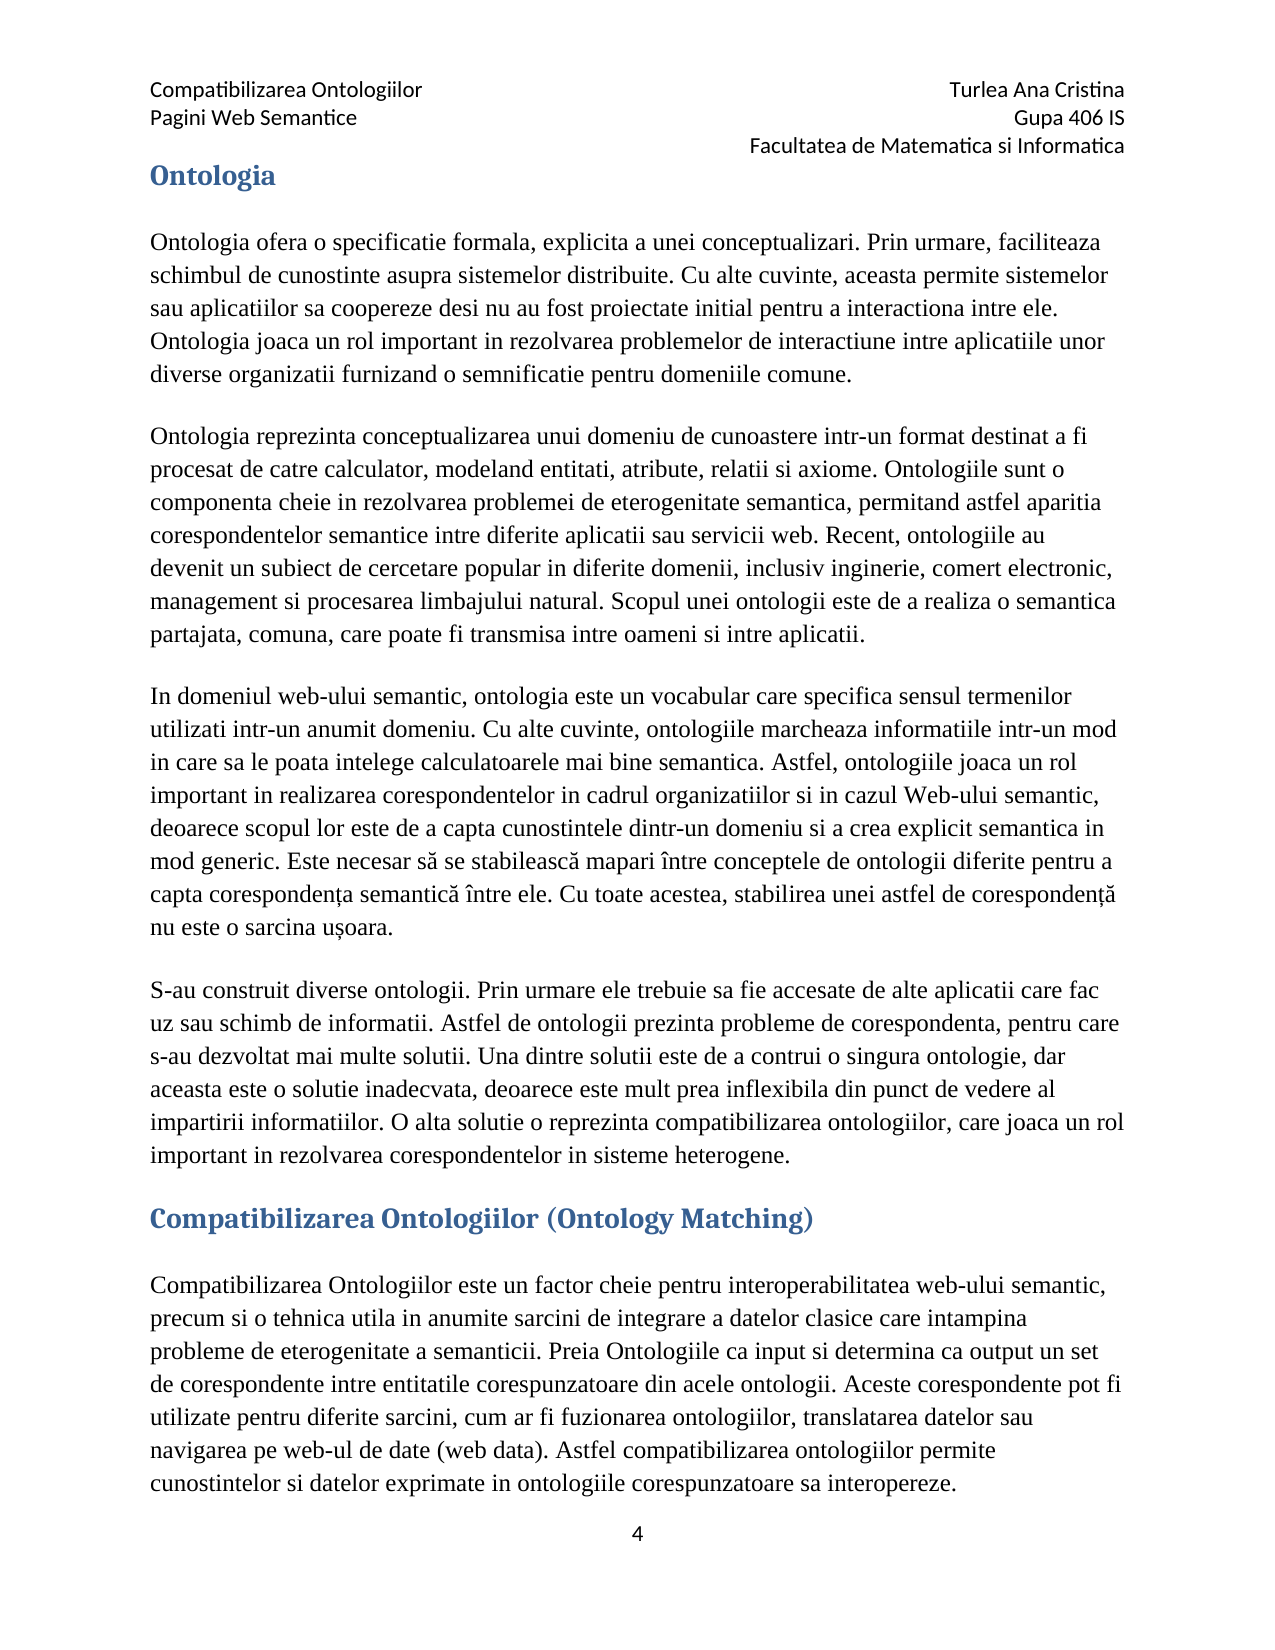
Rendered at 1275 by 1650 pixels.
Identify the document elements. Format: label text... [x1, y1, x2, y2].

text In domeniul web-ului semantic, ontologia este un vocabular care specifica sensul termenilor utilizati intr-un anumit domeniu. Cu alte cuvinte, ontologiile marcheaza informatiile intr-un mod in care sa le poata intelege calculatoarele mai bine semantica. Astfel, ontologiile joaca un rol important in realizarea corespondentelor in cadrul organizatiilor si in cazul Web-ului semantic, deoarece scopul lor este de a capta cunostintele dintr-un domeniu si a crea explicit semantica in mod generic. Este necesar să se stabilească mapari între conceptele de ontologii diferite pentru a capta corespondența semantică între ele. Cu toate acestea, stabilirea unei astfel de corespondență nu este o sarcina ușoara. [150, 681, 1125, 941]
text Compatibilizarea Ontologiilor este un factor cheie pentru interoperabilitatea web-ului semantic, precum si o tehnica utila in anumite sarcini de integrare a datelor clasice care intampina probleme de eterogenitate a semanticii. Preia Ontologiile ca input si determina ca output un set de corespondente intre entitatile corespunzatoare din acele ontologii. Aceste corespondente pot fi utilizate pentru diferite sarcini, cum ar fi fuzionarea ontologiilor, translatarea datelor sau navigarea pe web-ul de date (web data). Astfel compatibilizarea ontologiilor permite cunostintelor si datelor exprimate in ontologiile corespunzatoare sa interopereze. [150, 1270, 1125, 1497]
text S-au construit diverse ontologii. Prin urmare ele trebuie sa fie accesate de alte aplicatii care fac uz sau schimb de informatii. Astfel de ontologii prezinta probleme de corespondenta, pentru care s-au dezvoltat mai multe solutii. Una dintre solutii este de a contrui o singura ontologie, dar aceasta este o solutie inadecvata, deoarece este mult prea inflexibila din punct de vedere al impartirii informatiilor. O alta solutie o reprezinta compatibilizarea ontologiilor, care joaca un rol important in rezolvarea corespondentelor in sisteme heterogene. [150, 975, 1125, 1168]
subtitle Ontologia [150, 159, 1125, 193]
text Ontologia reprezinta conceptualizarea unui domeniu de cunoastere intr-un format destinat a fi procesat de catre calculator, modeland entitati, atribute, relatii si axiome. Ontologiile sunt o componenta cheie in rezolvarea problemei de eterogenitate semantica, permitand astfel aparitia corespondentelor semantice intre diferite aplicatii sau servicii web. Recent, ontologiile au devenit un subiect de cercetare popular in diferite domenii, inclusiv inginerie, comert electronic, management si procesarea limbajului natural. Scopul unei ontologii este de a realiza o semantica partajata, comuna, care poate fi transmisa intre oameni si intre aplicatii. [150, 421, 1125, 648]
text Ontologia ofera o specificatie formala, explicita a unei conceptualizari. Prin urmare, faciliteaza schimbul de cunostinte asupra sistemelor distribuite. Cu alte cuvinte, aceasta permite sistemelor sau aplicatiilor sa coopereze desi nu au fost proiectate initial pentru a interactiona intre ele. Ontologia joaca un rol important in rezolvarea problemelor de interactiune intre aplicatiile unor diverse organizatii furnizand o semnificatie pentru domeniile comune. [150, 227, 1125, 388]
subtitle Compatibilizarea Ontologiilor (Ontology Matching) [150, 1202, 1125, 1236]
